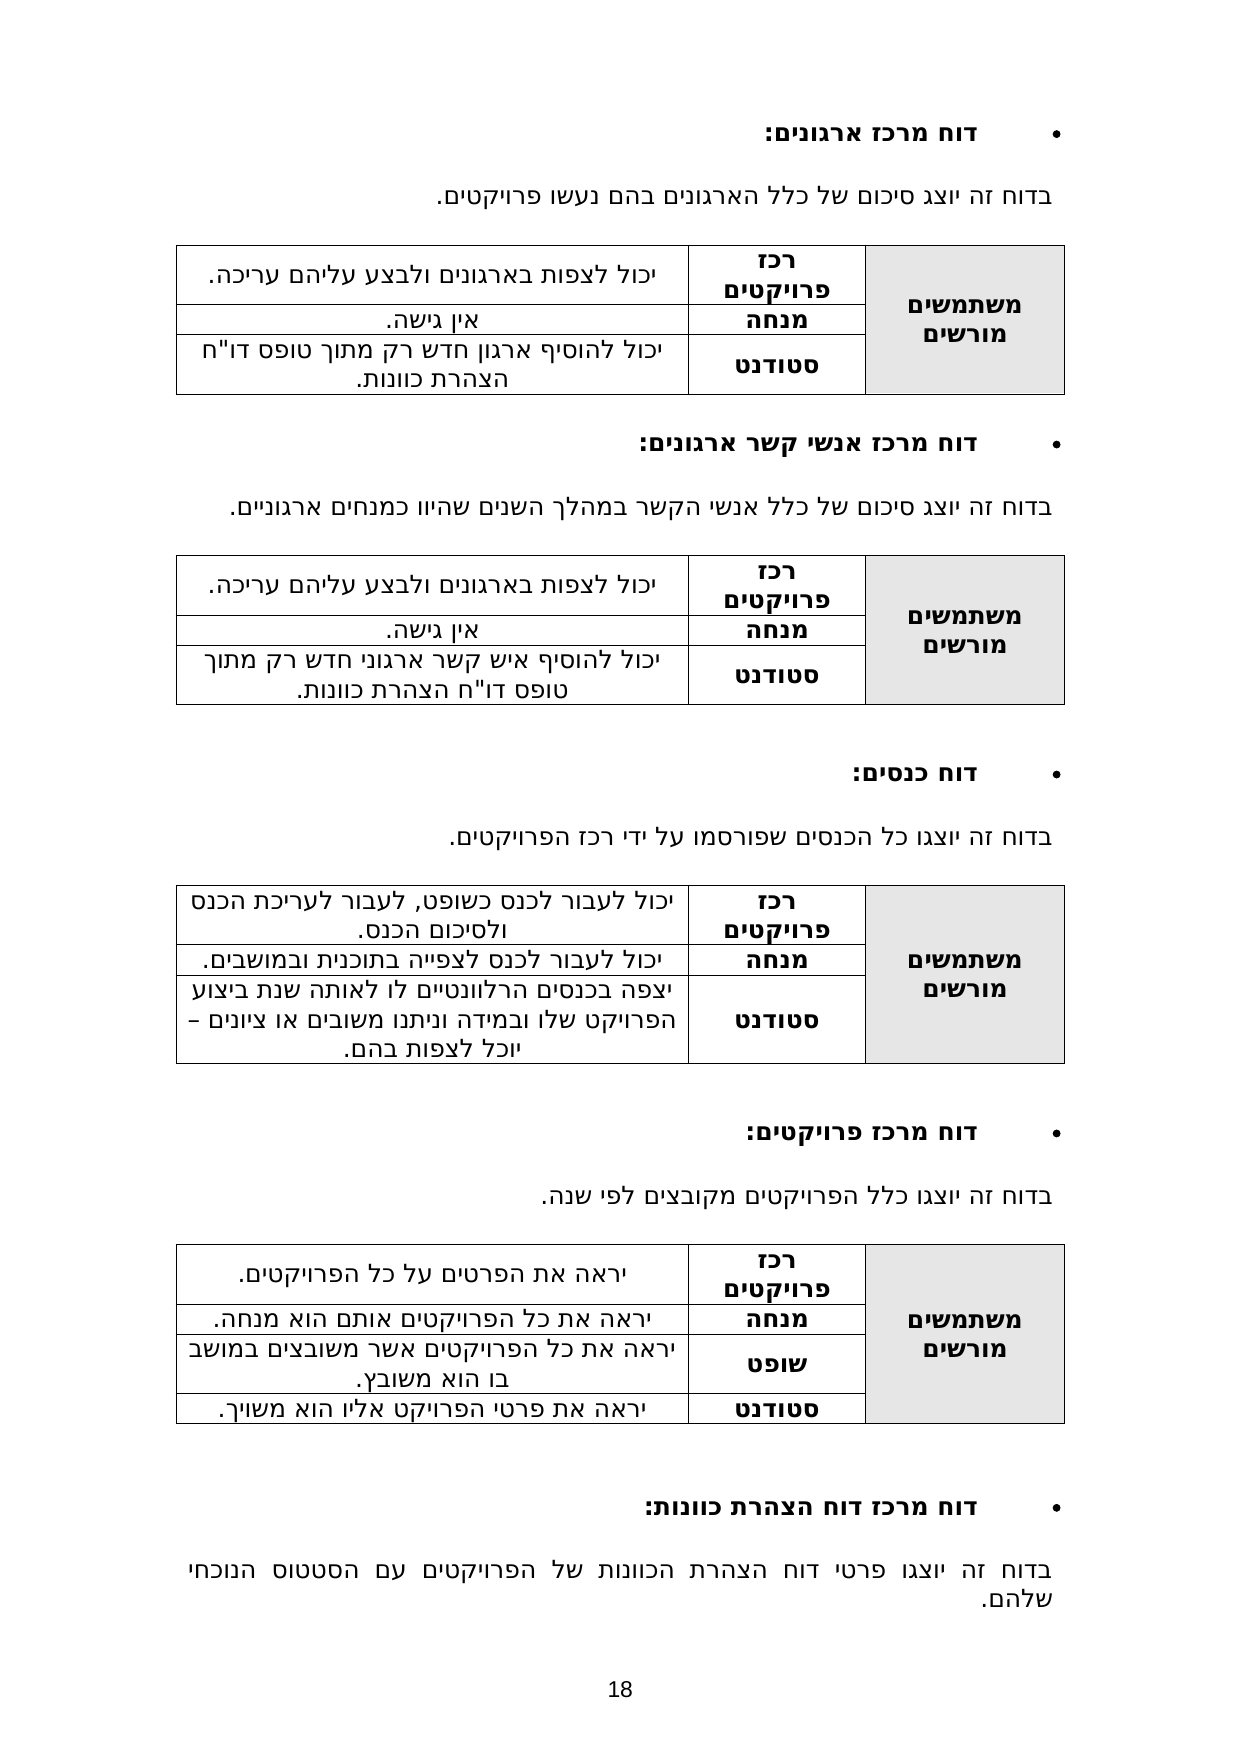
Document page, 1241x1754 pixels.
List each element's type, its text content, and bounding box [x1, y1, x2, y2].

list בדוח זה יוצגו כלל הפרויקטים מקובצים לפי שנה. [187, 1181, 1053, 1210]
table_header יכול לעבור לכנס כשופט, לעבור לעריכת הכנס ולסיכום הכנס. [177, 886, 688, 944]
list דוח כנסים: [187, 758, 1053, 788]
table_cell אין גישה. [177, 616, 688, 645]
table_cell מנחה [689, 945, 865, 974]
table_cell שופט [689, 1335, 865, 1393]
table_header משתמשים מורשים [866, 1245, 1064, 1423]
table_cell יראה את פרטי הפרויקט אליו הוא משויך. [177, 1394, 688, 1423]
table_cell סטודנט [689, 646, 865, 704]
table_cell יראה את כל הפרויקטים אשר משובצים במושב בו הוא משובץ. [177, 1335, 688, 1393]
list בדוח זה יוצגו פרטי דוח הצהרת הכוונות של הפרויקטים עם הסטטוס הנוכחי שלהם. [187, 1555, 1053, 1613]
list בדוח זה יוצג סיכום של כלל אנשי הקשר במהלך השנים שהיוו כמנחים ארגוניים. [187, 492, 1053, 521]
list דוח מרכז דוח הצהרת כוונות: [187, 1492, 1053, 1521]
table_header יכול לצפות בארגונים ולבצע עליהם עריכה. [177, 246, 688, 304]
table_cell מנחה [689, 305, 865, 334]
table_cell יכול להוסיף ארגון חדש רק מתוך טופס דו"ח הצהרת כוונות. [177, 335, 688, 393]
table_cell יצפה בכנסים הרלוונטיים לו לאותה שנת ביצוע הפרויקט שלו ובמידה וניתנו משובים או ציונים – יוכל לצפות בהם. [177, 976, 688, 1063]
table_header רכז פרויקטים [689, 1245, 865, 1303]
table_cell יכול לעבור לכנס לצפייה בתוכנית ובמושבים. [177, 945, 688, 974]
table_cell יכול להוסיף איש קשר ארגוני חדש רק מתוך טופס דו"ח הצהרת כוונות. [177, 646, 688, 704]
table_header משתמשים מורשים [866, 556, 1064, 704]
table_cell מנחה [689, 616, 865, 645]
table_header רכז פרויקטים [689, 886, 865, 944]
table_cell סטודנט [689, 976, 865, 1063]
table_cell אין גישה. [177, 305, 688, 334]
table_cell יראה את כל הפרויקטים אותם הוא מנחה. [177, 1305, 688, 1334]
list דוח מרכז ארגונים: [187, 118, 1053, 147]
table_header יכול לצפות בארגונים ולבצע עליהם עריכה. [177, 556, 688, 614]
table_cell סטודנט [689, 1394, 865, 1423]
list דוח מרכז פרויקטים: [187, 1118, 1053, 1147]
table_header יראה את הפרטים על כל הפרויקטים. [177, 1245, 688, 1303]
table_header רכז פרויקטים [689, 246, 865, 304]
table_header משתמשים מורשים [866, 246, 1064, 393]
table_cell סטודנט [689, 335, 865, 393]
list בדוח זה יוצגו כל הכנסים שפורסמו על ידי רכז הפרויקטים. [187, 822, 1053, 851]
list בדוח זה יוצג סיכום של כלל הארגונים בהם נעשו פרויקטים. [187, 181, 1053, 211]
table_header רכז פרויקטים [689, 556, 865, 614]
list דוח מרכז אנשי קשר ארגונים: [187, 429, 1053, 458]
table_header משתמשים מורשים [866, 886, 1064, 1063]
table_cell מנחה [689, 1305, 865, 1334]
